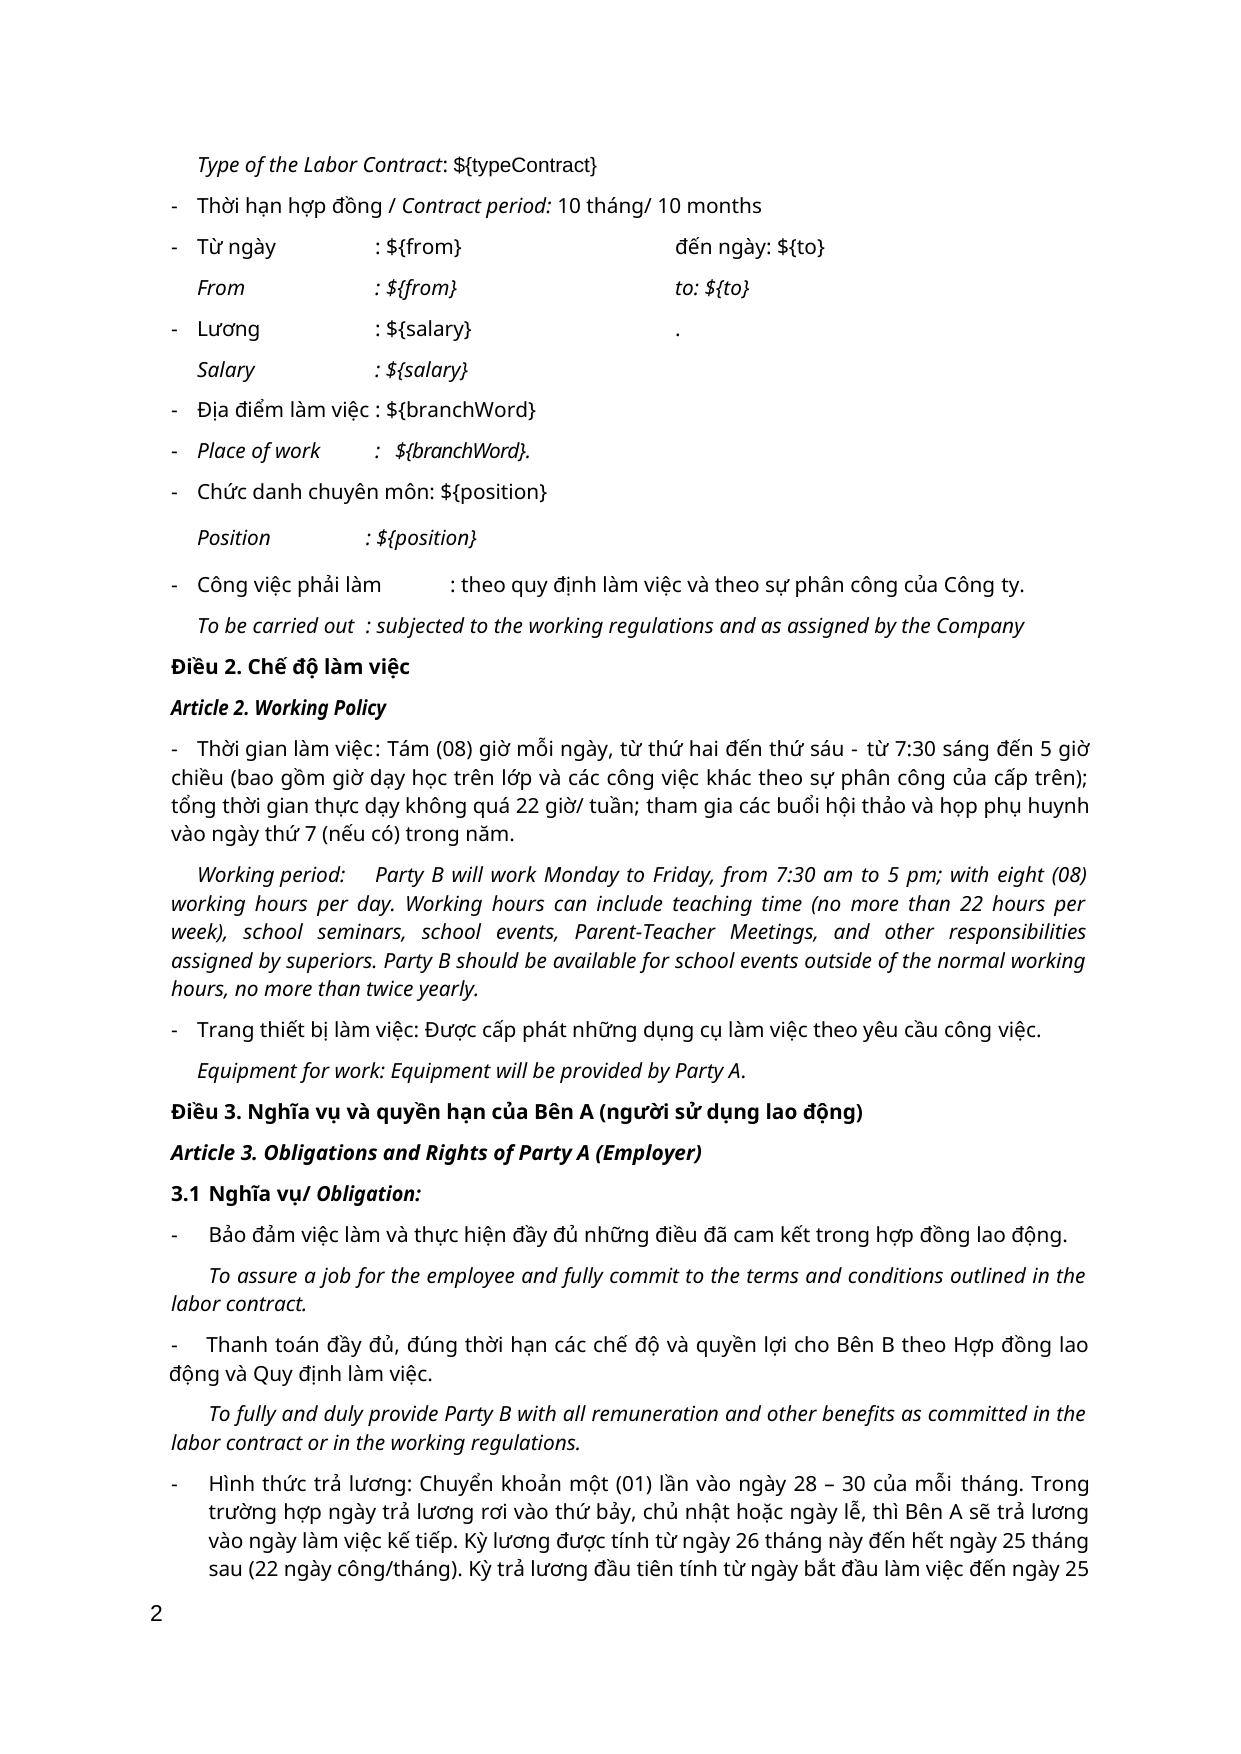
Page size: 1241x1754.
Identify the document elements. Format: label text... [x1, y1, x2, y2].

list Công việc phải làm : theo quy định làm việc và theo sự phân công của Công ty. [171, 571, 1090, 599]
subtitle Từ ngày : ${from} đến ngày: ${to} [171, 232, 1090, 260]
subtitle From : ${from} to: ${to} [171, 273, 1090, 301]
text Điều 2. Chế độ làm việc [171, 652, 1090, 681]
list Bảo đảm việc làm và thực hiện đầy đủ những điều đã cam kết trong hợp đồng lao động. [171, 1220, 1090, 1248]
subtitle Lương : ${salary} . [171, 314, 1090, 342]
text Article 2. Working Policy [171, 693, 1090, 722]
subtitle To assure a job for the employee and fully commit to the terms and conditions outlined in the labor contract. [171, 1261, 1090, 1318]
subtitle Place of work : ${branchWord}. [171, 437, 1090, 465]
subtitle Thời hạn hợp đồng / Contract period: 10 tháng/ 10 months [171, 191, 1090, 219]
subtitle Trang thiết bị làm việc: Được cấp phát những dụng cụ làm việc theo yêu cầu công việc. [171, 1015, 1090, 1044]
list Chức danh chuyên môn: ${position} [171, 477, 1090, 506]
subtitle Working period: Party B will work Monday to Friday, from 7:30 am to 5 pm; with eight (08) working hours per day. Working hours can include teaching time (no more than 22 hours per week), school seminars, school events, Parent-Teacher Meetings, and other responsibilities assigned by superiors. Party B should be available for school events outside of the normal working hours, no more than twice yearly. [171, 861, 1090, 1003]
text Article 3. Obligations and Rights of Party A (Employer) [171, 1138, 1090, 1166]
text Điều 3. Nghĩa vụ và quyền hạn của Bên A (người sử dụng lao động) [171, 1097, 1090, 1126]
subtitle Type of the Labor Contract: ${typeContract} [171, 150, 1090, 178]
subtitle Địa điểm làm việc : ${branchWord} [171, 396, 1090, 424]
list Thanh toán đầy đủ, đúng thời hạn các chế độ và quyền lợi cho Bên B theo Hợp đồng lao động và Quy định làm việc. [169, 1330, 1090, 1387]
subtitle To be carried out : subjected to the working regulations and as assigned by the Company [171, 611, 1090, 640]
subtitle Salary : ${salary} [171, 355, 1090, 383]
list Nghĩa vụ/ Obligation: [171, 1179, 1090, 1207]
subtitle To fully and duly provide Party B with all remuneration and other benefits as committed in the labor contract or in the working regulations. [171, 1399, 1090, 1456]
list Thời gian làm việc : Tám (08) giờ mỗi ngày, từ thứ hai đến thứ sáu - từ 7:30 sáng đến 5 giờ chiều (bao gồm giờ dạy học trên lớp và các công việc khác theo sự phân công của cấp trên); tổng thời gian thực dạy không quá 22 giờ/ tuần; tham gia các buổi hội thảo và họp phụ huynh vào ngày thứ 7 (nếu có) trong năm. [171, 734, 1090, 848]
subtitle Equipment for work: Equipment will be provided by Party A. [171, 1056, 1090, 1084]
subtitle Position : ${position} [171, 523, 1090, 552]
